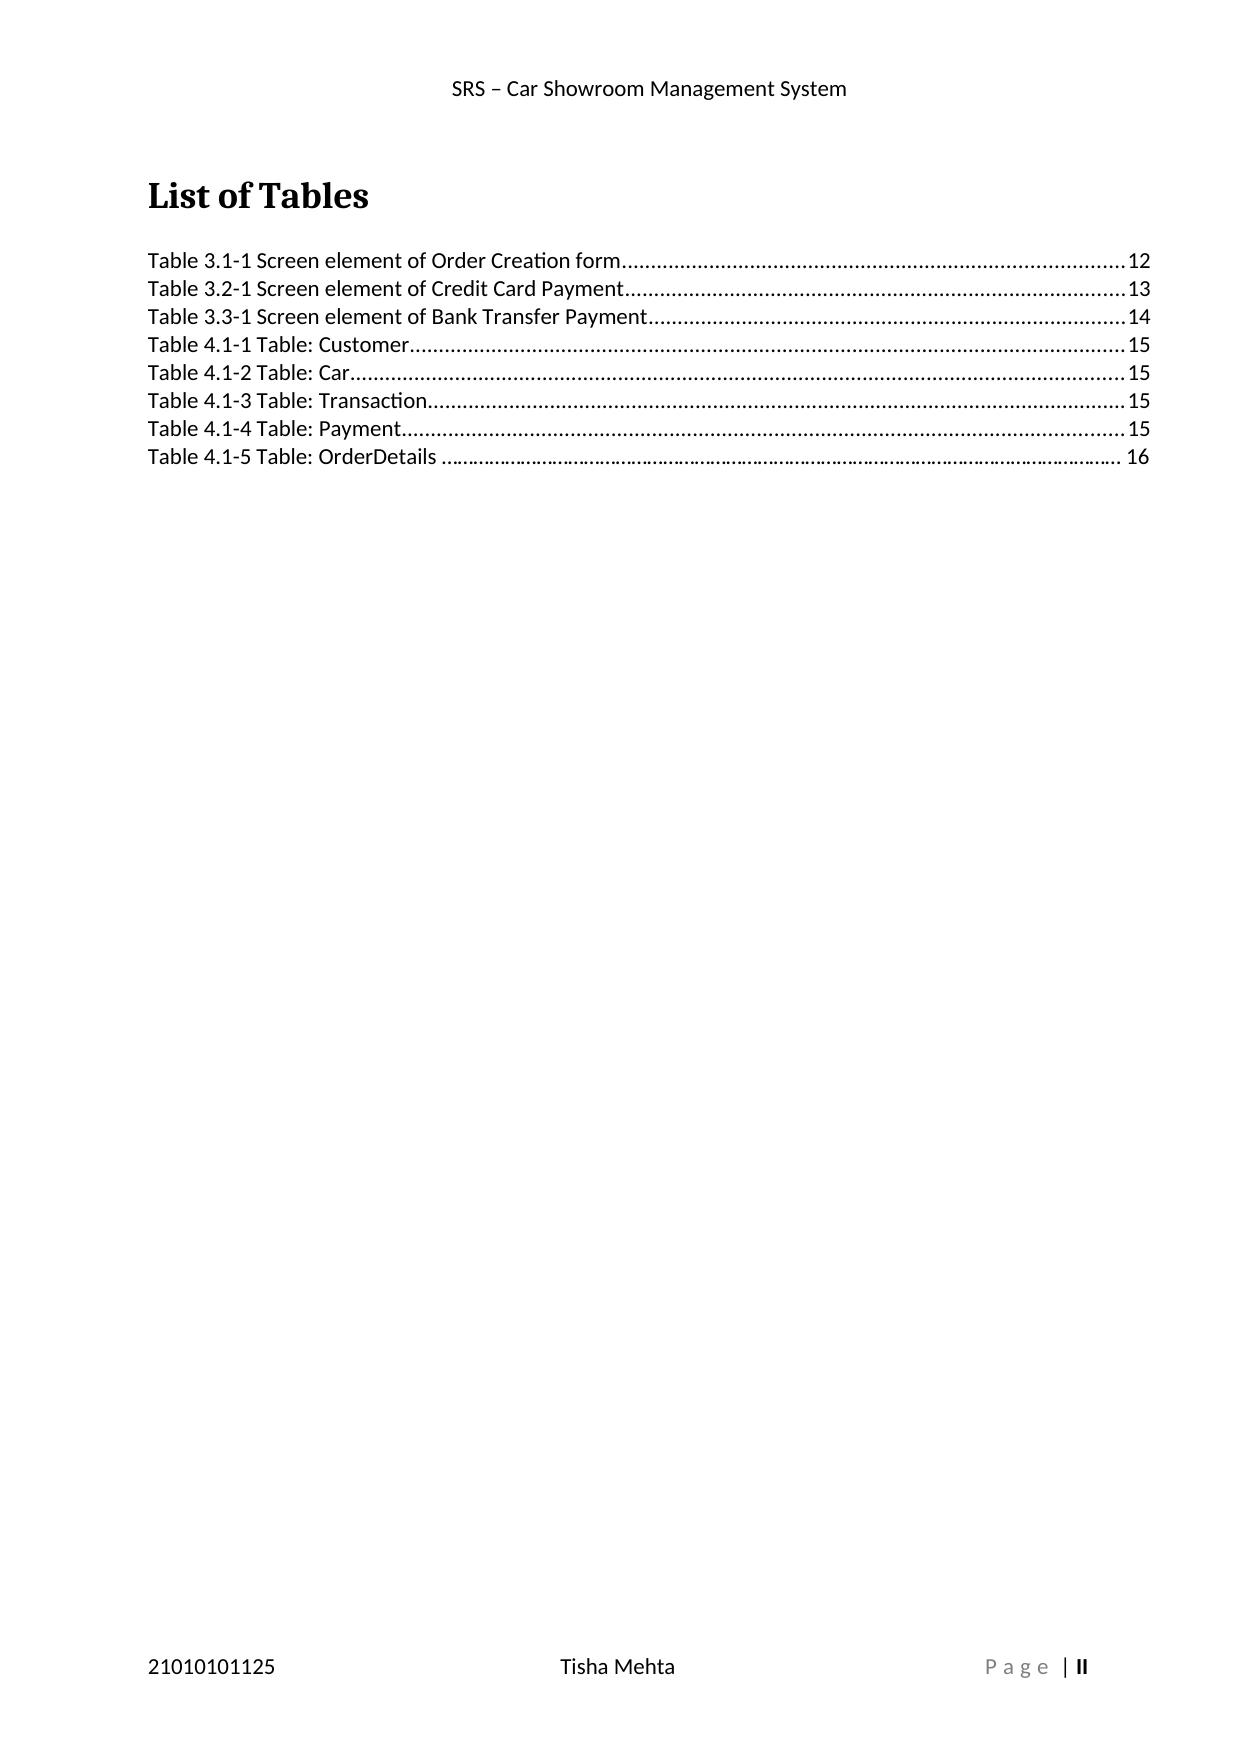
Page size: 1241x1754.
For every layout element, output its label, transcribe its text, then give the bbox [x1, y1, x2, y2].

text Table 4.1-2 Table: Car 15 [148, 358, 1152, 386]
text Table 3.2-1 Screen element of Credit Card Payment 13 [148, 274, 1152, 302]
text Table 3.1-1 Screen element of Order Creation form 12 [148, 246, 1152, 274]
text Table 4.1-3 Table: Transaction 15 [148, 386, 1152, 414]
text Table 4.1-5 Table: OrderDetails ………………………………………………………………………………………………………………… 16 [148, 442, 1152, 470]
text Table 3.3-1 Screen element of Bank Transfer Payment 14 [148, 302, 1152, 330]
text Table 4.1-1 Table: Customer 15 [148, 330, 1152, 358]
text Table 4.1-4 Table: Payment 15 [148, 414, 1152, 442]
subtitle List of Tables [148, 175, 1152, 218]
